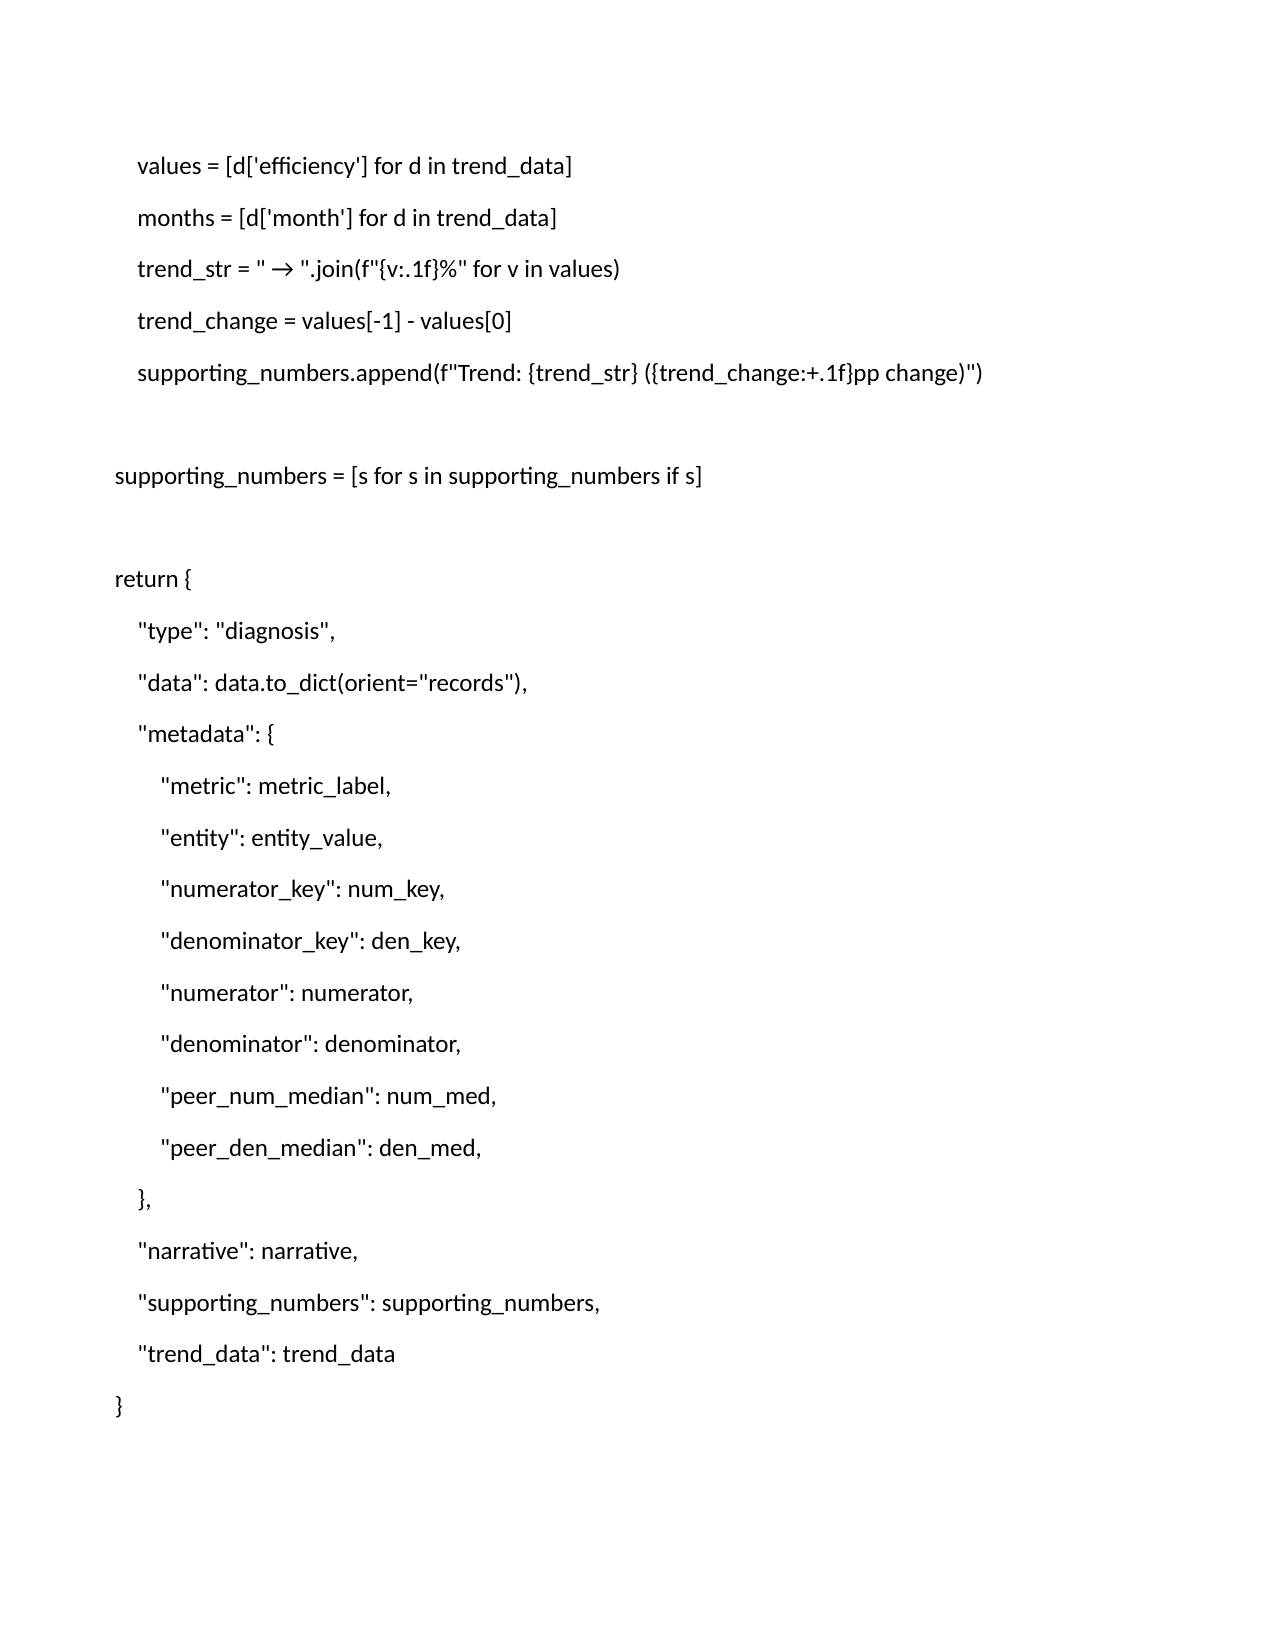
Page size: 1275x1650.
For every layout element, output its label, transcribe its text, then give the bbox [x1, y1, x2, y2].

text "denominator_key": den_key, [47, 925, 1125, 956]
text "peer_den_median": den_med, [47, 1132, 1125, 1162]
text "type": "diagnosis", [47, 615, 1125, 646]
text "narrative": narrative, [47, 1235, 1125, 1266]
text "trend_data": trend_data [47, 1338, 1125, 1369]
text "peer_num_median": num_med, [47, 1080, 1125, 1111]
text values = [d['efficiency'] for d in trend_data] [47, 150, 1125, 181]
text months = [d['month'] for d in trend_data] [47, 202, 1125, 232]
text "metric": metric_label, [47, 770, 1125, 801]
text supporting_numbers = [s for s in supporting_numbers if s] [47, 460, 1125, 491]
text "metadata": { [47, 718, 1125, 749]
text } [47, 1390, 1125, 1421]
text "entity": entity_value, [47, 822, 1125, 852]
text "denominator": denominator, [47, 1028, 1125, 1059]
text "numerator_key": num_key, [47, 873, 1125, 904]
text "supporting_numbers": supporting_numbers, [47, 1287, 1125, 1317]
text trend_change = values[-1] - values[0] [47, 305, 1125, 336]
text trend_str = " → ".join(f"{v:.1f}%" for v in values) [47, 253, 1125, 284]
text return { [47, 563, 1125, 594]
text "numerator": numerator, [47, 977, 1125, 1007]
text "data": data.to_dict(orient="records"), [47, 667, 1125, 697]
text supporting_numbers.append(f"Trend: {trend_str} ({trend_change:+.1f}pp change)") [47, 357, 1125, 387]
text }, [47, 1183, 1125, 1214]
